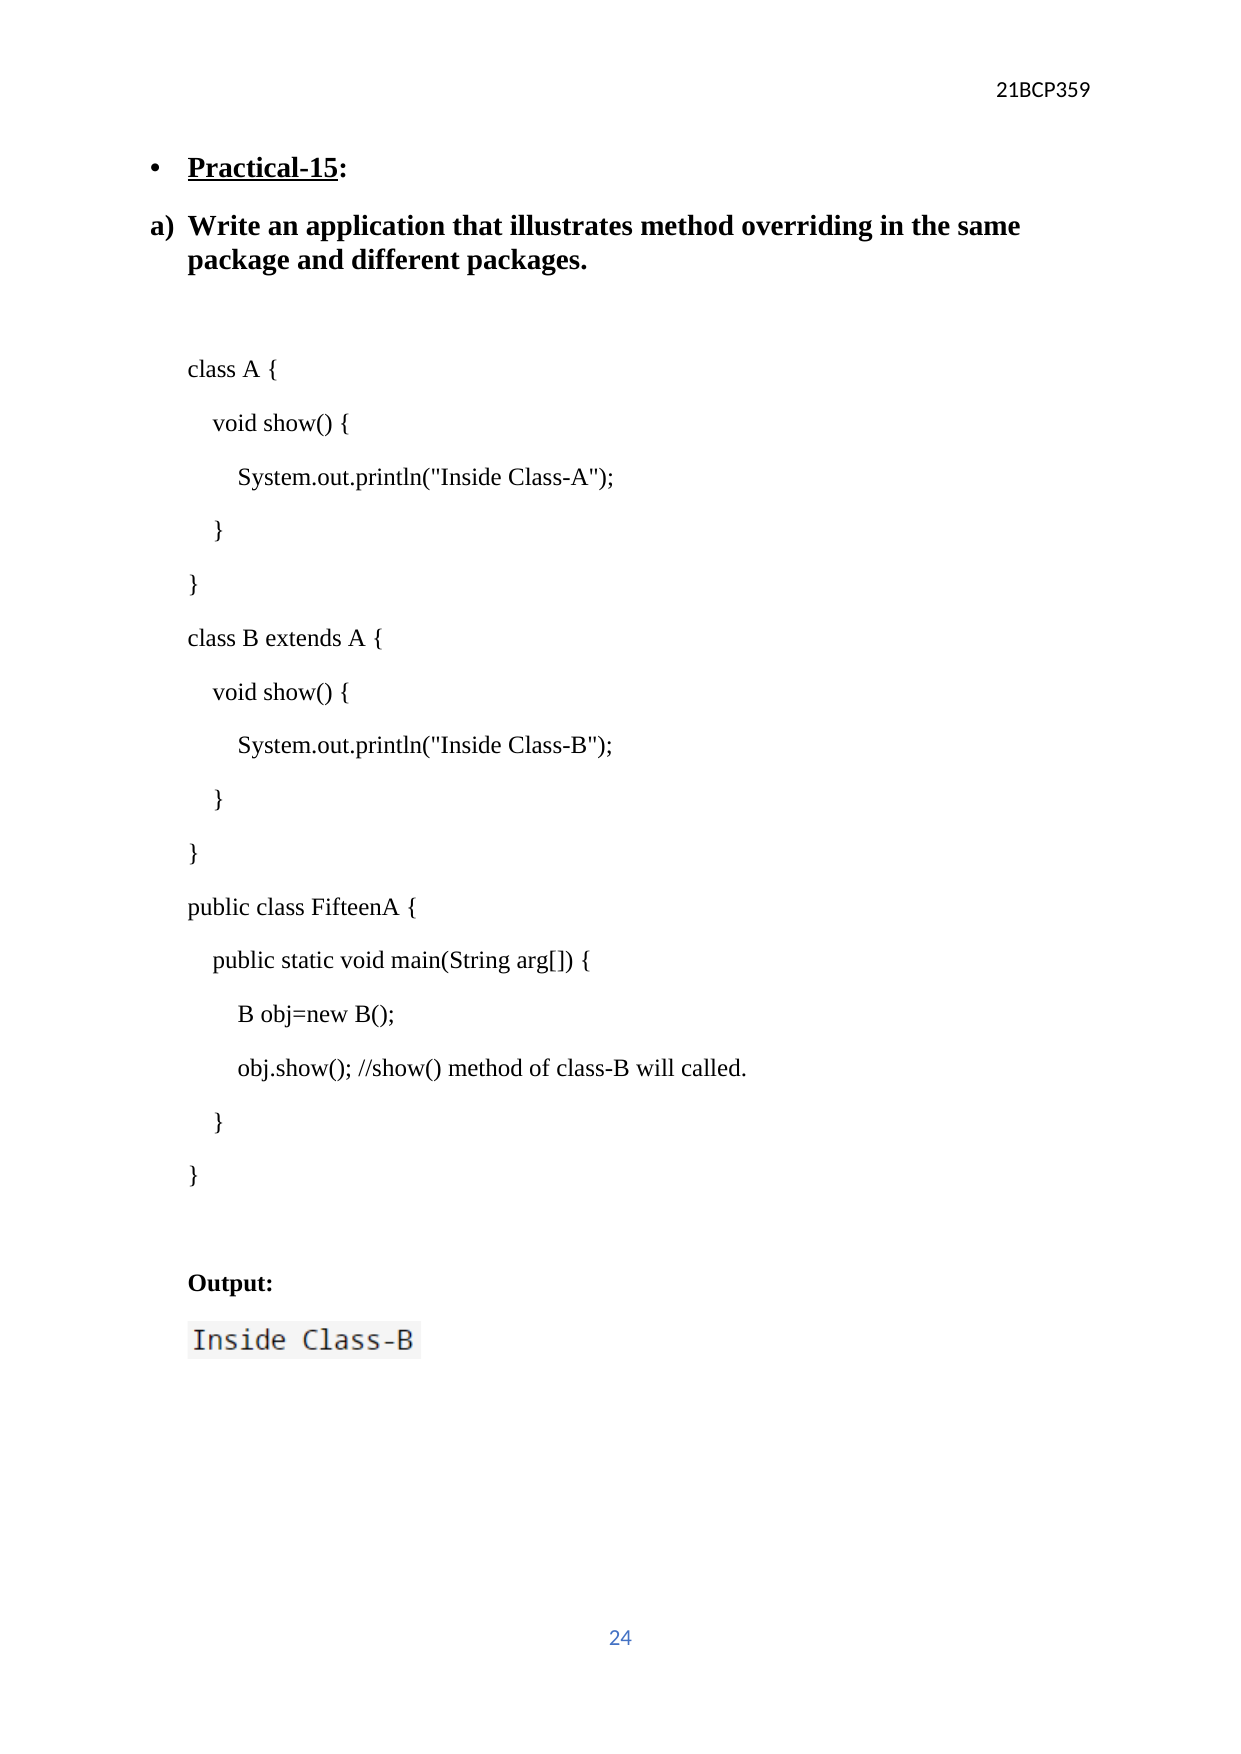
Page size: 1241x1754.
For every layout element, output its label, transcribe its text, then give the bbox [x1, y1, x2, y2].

text obj.show(); //show() method of class-B will called. [187, 1053, 1090, 1082]
list Write an application that illustrates method overriding in the same package and different packages. [150, 208, 1090, 276]
text } [187, 569, 1090, 598]
text } [187, 1107, 1090, 1136]
text Output: [187, 1268, 1090, 1297]
picture [187, 1321, 422, 1359]
text public static void main(String arg[]) { [187, 946, 1090, 974]
text class B extends A { [187, 623, 1090, 652]
text } [187, 516, 1090, 544]
text } [187, 1161, 1090, 1189]
text B obj=new B(); [187, 999, 1090, 1028]
text System.out.println("Inside Class-A"); [187, 462, 1090, 491]
text } [187, 838, 1090, 867]
text } [187, 784, 1090, 813]
text void show() { [187, 677, 1090, 706]
list Practical-15: [150, 150, 1090, 183]
text void show() { [187, 408, 1090, 437]
text System.out.println("Inside Class-B"); [187, 731, 1090, 759]
text public class FifteenA { [187, 892, 1090, 921]
text class A { [187, 354, 1090, 383]
